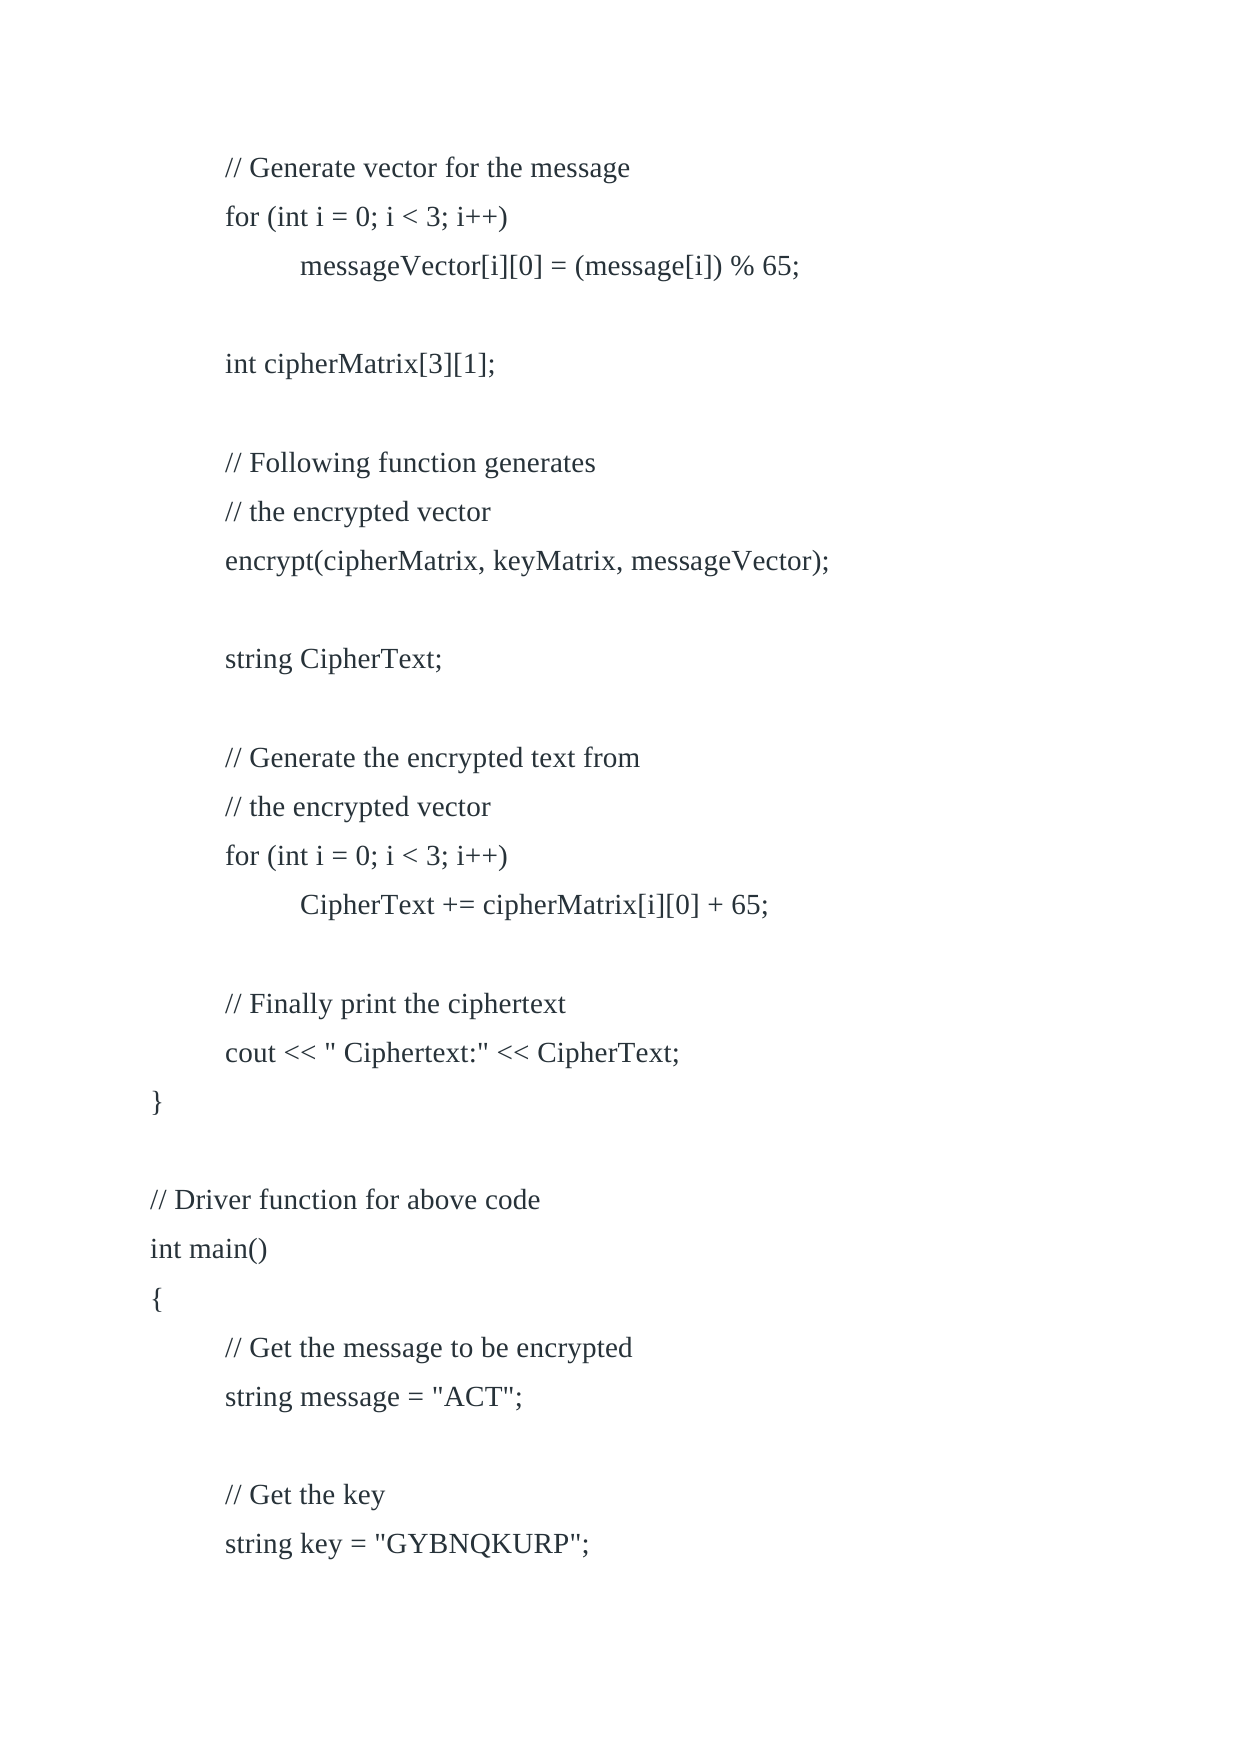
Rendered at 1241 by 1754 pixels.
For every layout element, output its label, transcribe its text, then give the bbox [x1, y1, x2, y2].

text // Following function generates [150, 445, 1090, 478]
text // the encrypted vector [150, 494, 1090, 528]
text // Generate vector for the message [150, 150, 1090, 183]
text // Get the key [150, 1477, 1090, 1511]
text // Generate the encrypted text from [150, 740, 1090, 773]
text encrypt(cipherMatrix, keyMatrix, messageVector); [150, 543, 1090, 577]
text // Get the message to be encrypted [150, 1330, 1090, 1363]
text messageVector[i][0] = (message[i]) % 65; [150, 248, 1090, 282]
text { [150, 1281, 1090, 1314]
text CipherText += cipherMatrix[i][0] + 65; [150, 887, 1090, 921]
text string CipherText; [150, 642, 1090, 675]
text cout << " Ciphertext:" << CipherText; [150, 1035, 1090, 1068]
text string message = "ACT"; [150, 1379, 1090, 1413]
text // the encrypted vector [150, 789, 1090, 823]
text int cipherMatrix[3][1]; [150, 347, 1090, 380]
text } [150, 1084, 1090, 1118]
text int main() [150, 1232, 1090, 1265]
text for (int i = 0; i < 3; i++) [150, 838, 1090, 872]
text string key = "GYBNQKURP"; [150, 1527, 1090, 1560]
text // Driver function for above code [150, 1182, 1090, 1216]
text for (int i = 0; i < 3; i++) [150, 199, 1090, 233]
text // Finally print the ciphertext [150, 986, 1090, 1019]
